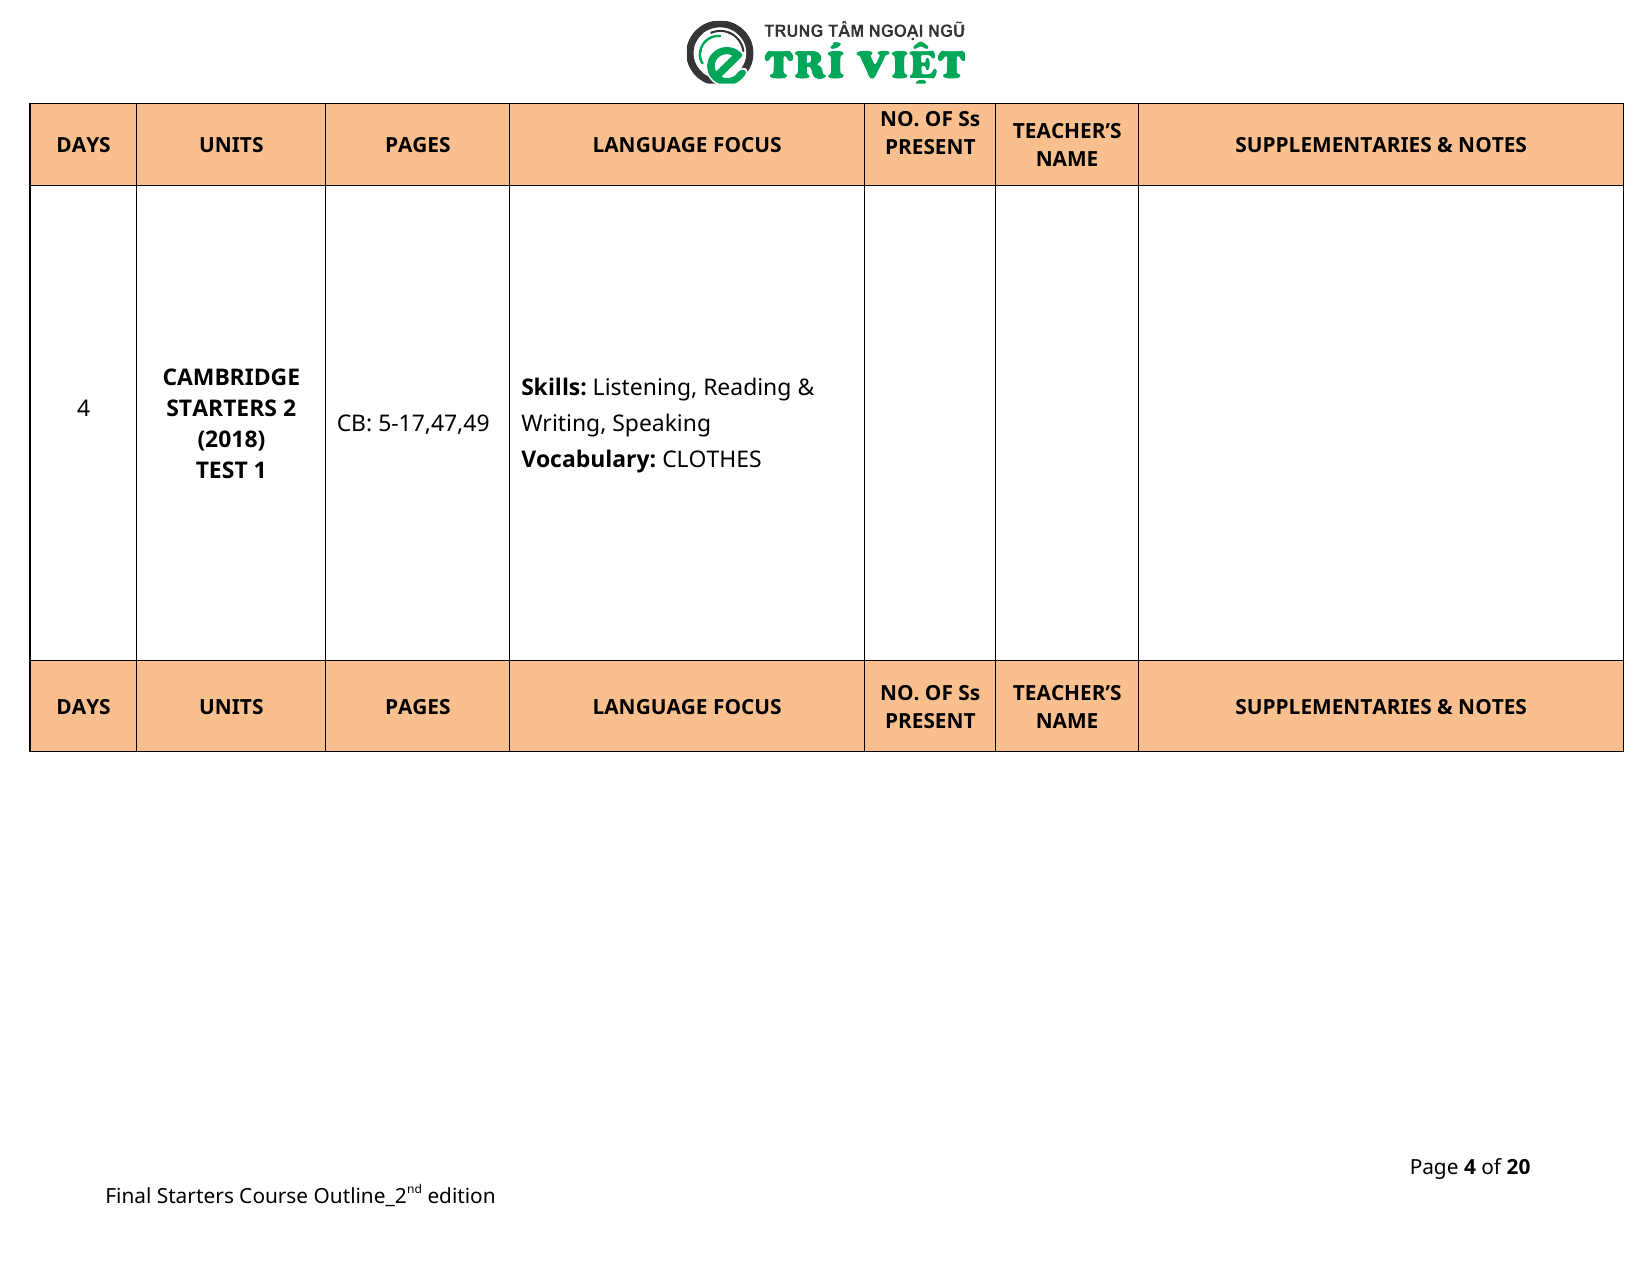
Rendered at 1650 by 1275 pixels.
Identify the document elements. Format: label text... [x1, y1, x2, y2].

table_cell UNITS [137, 661, 325, 751]
table_header DAYS [31, 104, 136, 185]
table_cell [1139, 186, 1623, 660]
table_cell CB: 5-17,47,49 [326, 186, 509, 660]
table_header UNITS [137, 104, 325, 185]
table_cell TEACHER’S NAME [996, 661, 1138, 751]
table_header SUPPLEMENTARIES & NOTES [1139, 104, 1623, 185]
table_cell NO. OF Ss PRESENT [865, 661, 995, 751]
table_cell Skills: Listening, Reading & Writing, Speaking Vocabulary: CLOTHES [510, 186, 864, 660]
table_cell [996, 186, 1138, 660]
table_cell DAYS [31, 661, 136, 751]
table_header TEACHER’S NAME [996, 104, 1138, 185]
table_cell 4 [31, 186, 136, 660]
table_cell [865, 186, 995, 660]
picture [686, 20, 965, 84]
table_header LANGUAGE FOCUS [510, 104, 864, 185]
table_cell SUPPLEMENTARIES & NOTES [1139, 661, 1623, 751]
table_cell LANGUAGE FOCUS [510, 661, 864, 751]
table_cell PAGES [326, 661, 509, 751]
table_cell CAMBRIDGE STARTERS 2 (2018) TEST 1 [137, 186, 325, 660]
table_header NO. OF Ss PRESENT [865, 104, 995, 185]
table_header PAGES [326, 104, 509, 185]
